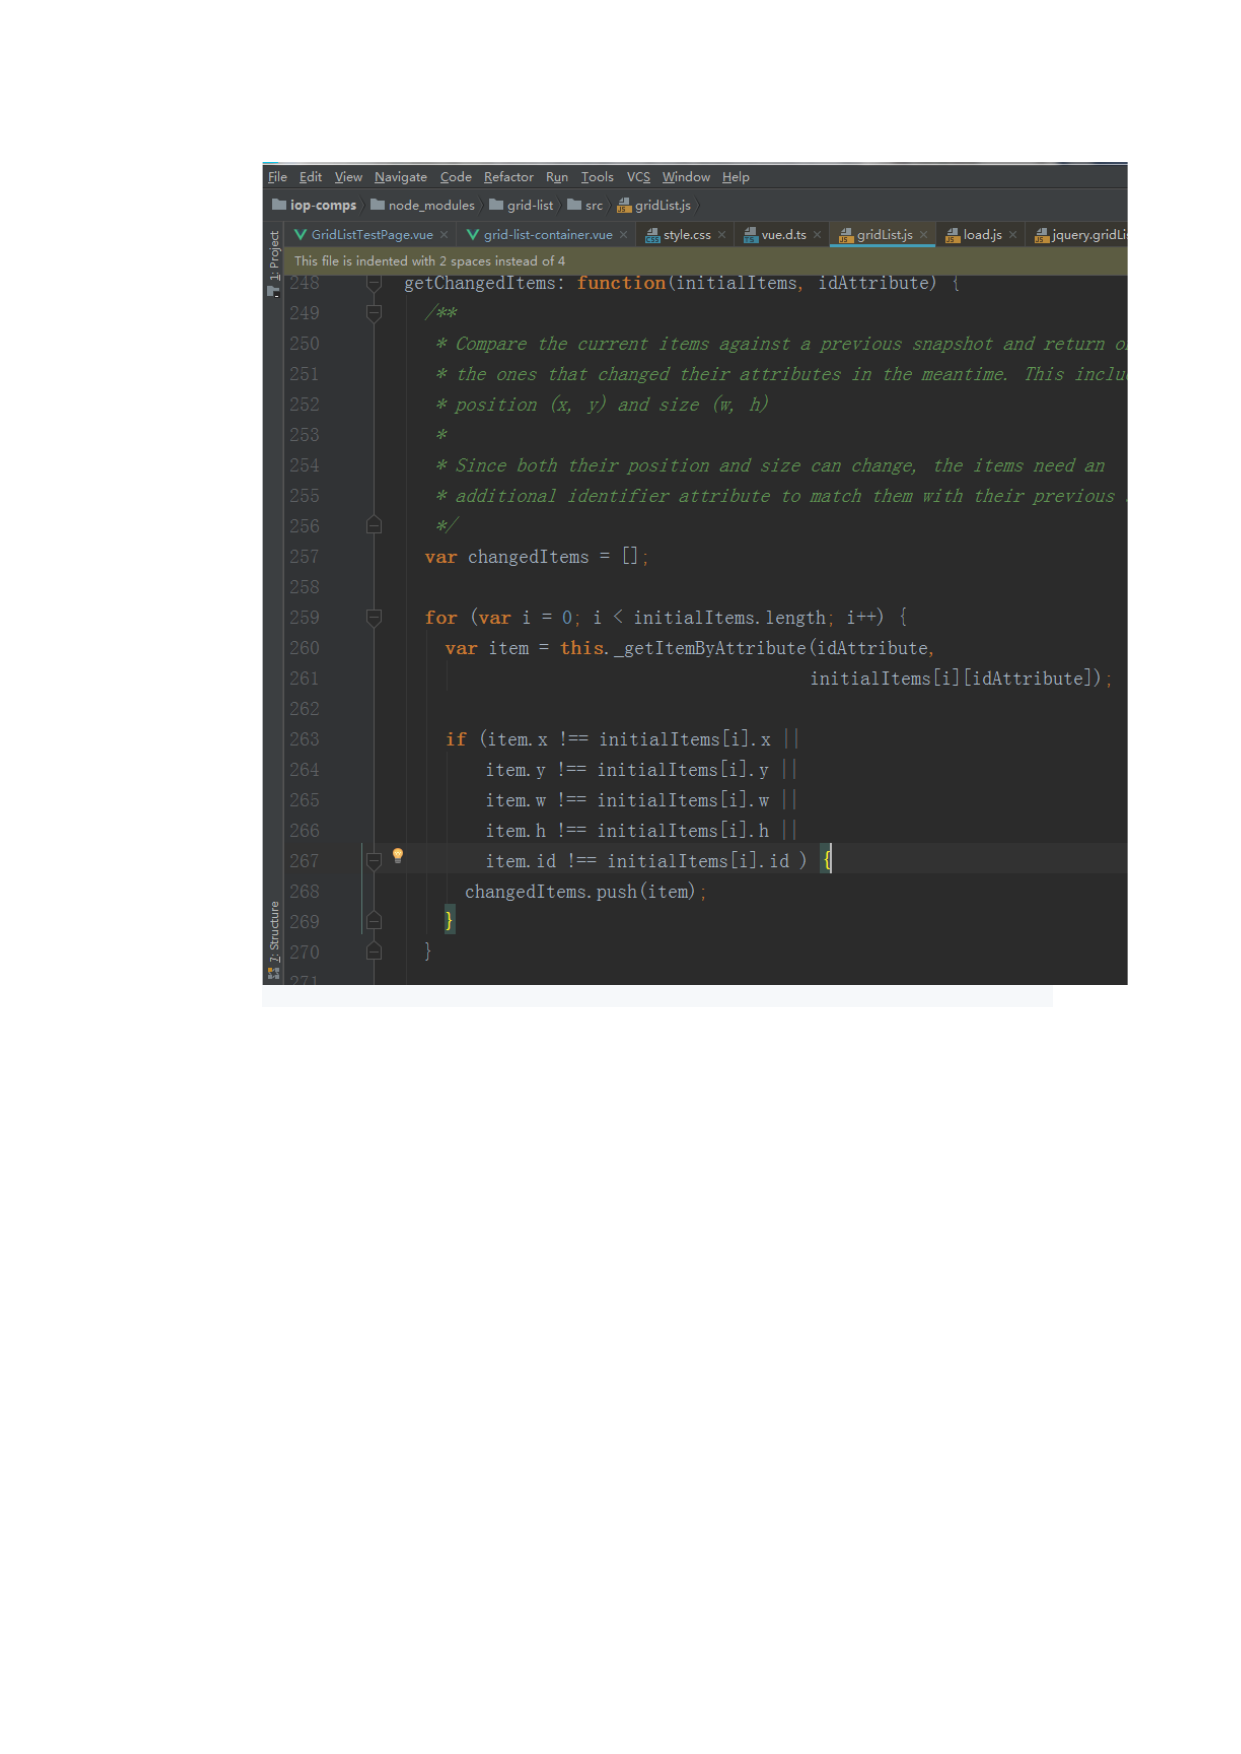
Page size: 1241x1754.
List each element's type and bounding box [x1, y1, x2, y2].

picture [262, 162, 1128, 985]
